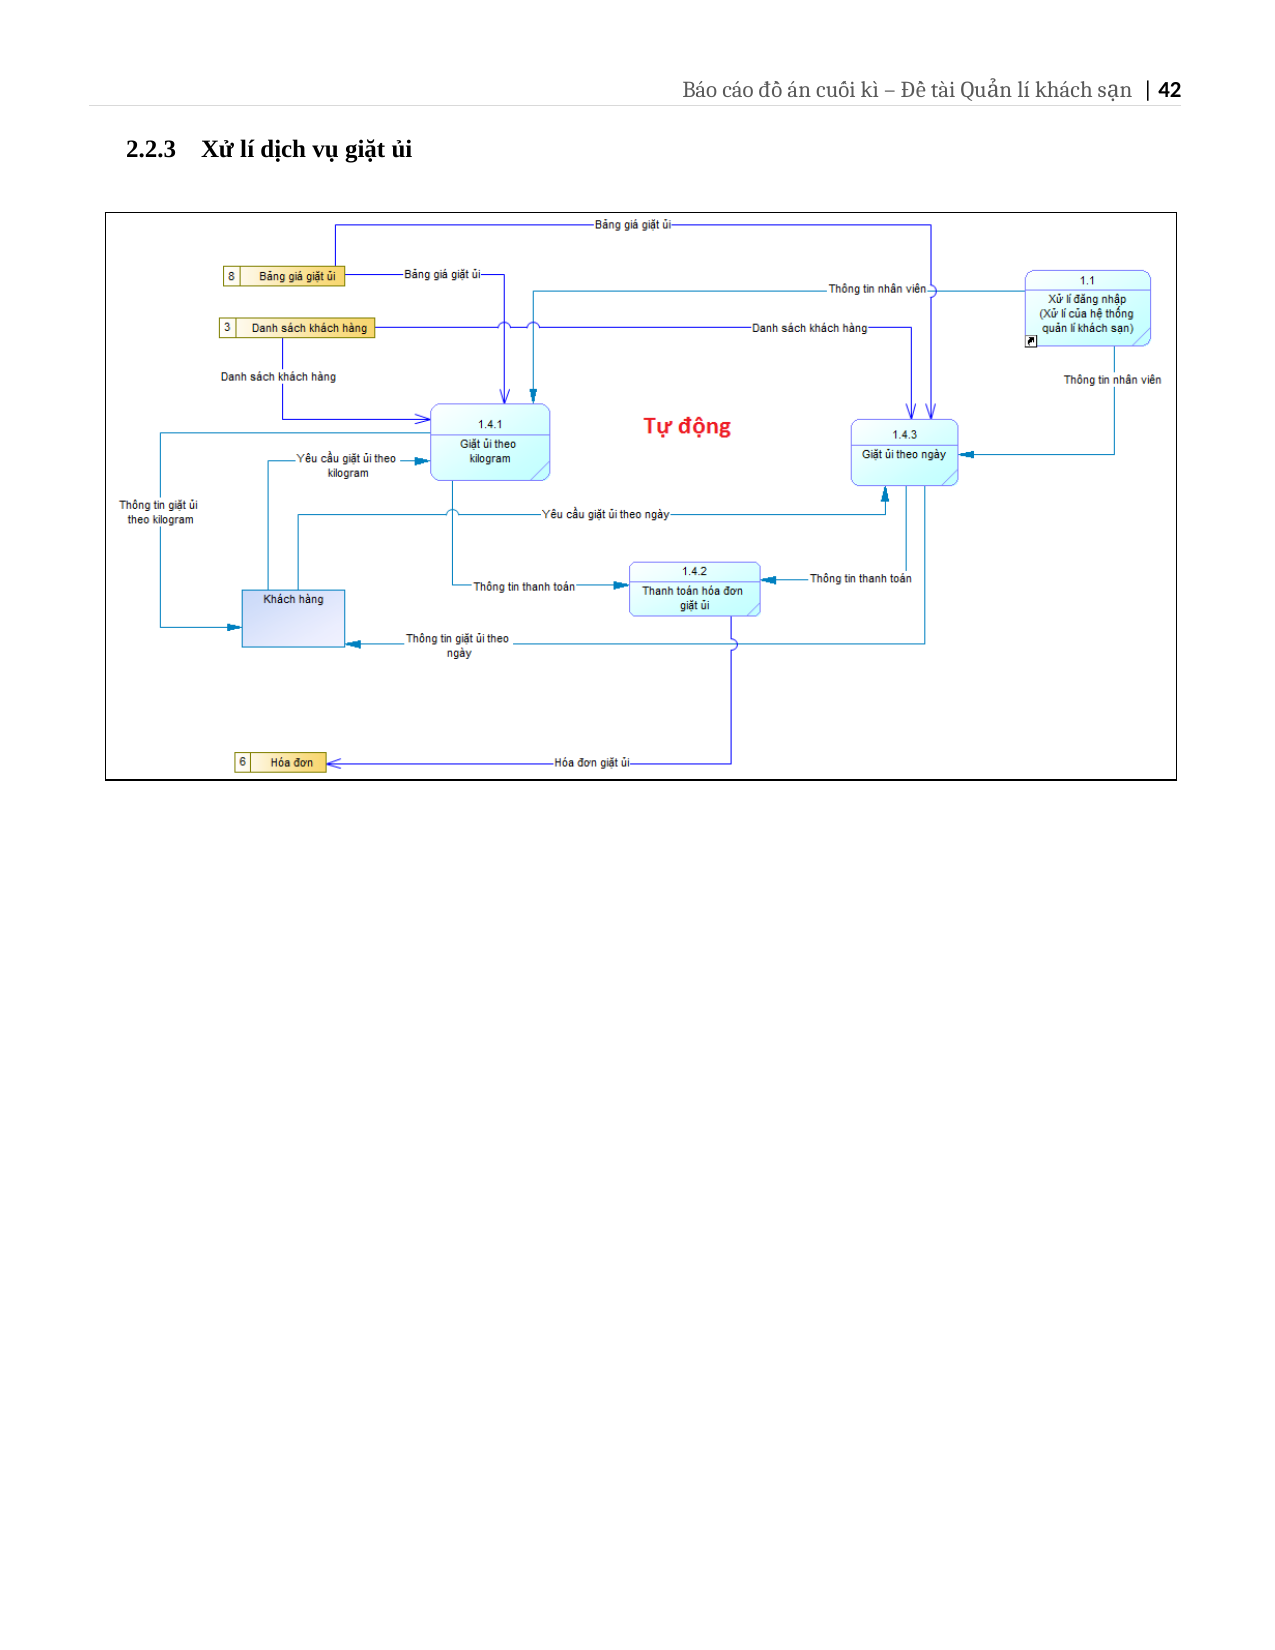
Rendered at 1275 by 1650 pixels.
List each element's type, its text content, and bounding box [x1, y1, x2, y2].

picture [106, 213, 1176, 779]
list Xử lí dịch vụ giặt ủi [126, 134, 1181, 163]
